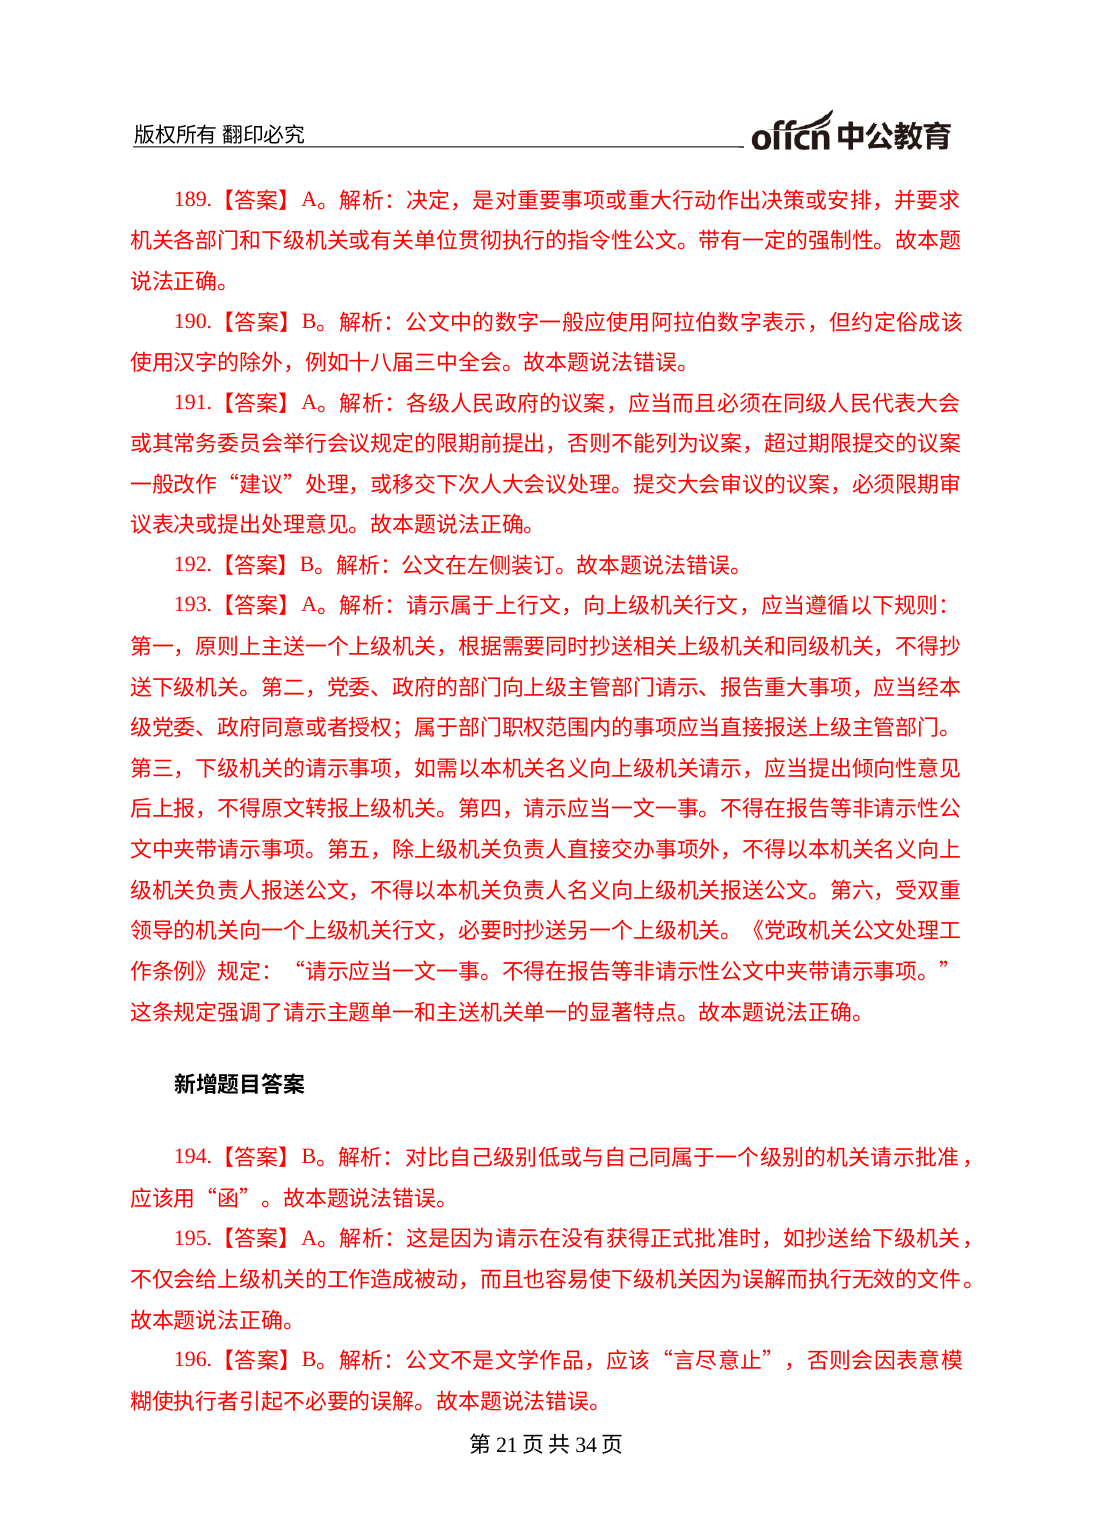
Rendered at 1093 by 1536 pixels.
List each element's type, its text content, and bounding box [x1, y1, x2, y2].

text 192.【答案】B。解析：公文在左侧装订。故本题说法错误。 [130, 547, 963, 580]
text 189.【答案】A。解析：决定，是对重要事项或重大行动作出决策或安排，并要求机关各部门和下级机关或有关单位贯彻执行的指令性公文。带有一定的强制性。故本题说法正确。 [130, 182, 963, 296]
text 193.【答案】A。解析：请示属于上行文，向上级机关行文，应当遵循以下规则：第一，原则上主送一个上级机关，根据需要同时抄送相关上级机关和同级机关，不得抄送下级机关。第二，党委、政府的部门向上级主管部门请示、报告重大事项，应当经本级党委、政府同意或者授权；属于部门职权范围内的事项应当直接报送上级主管部门。第三，下级机关的请示事项，如需以本机关名义向上级机关请示，应当提出倾向性意见后上报，不得原文转报上级机关。第四，请示应当一文一事。不得在报告等非请示性公文中夹带请示事项。第五，除上级机关负责人直接交办事项外，不得以本机关名义向上级机关负责人报送公文，不得以本机关负责人名义向上级机关报送公文。第六，受双重领导的机关向一个上级机关行文，必要时抄送另一个上级机关。《党政机关公文处理工作条例》规定：“请示应当一文一事。不得在报告等非请示性公文中夹带请示事项。”这条规定强调了请示主题单一和主送机关单一的显著特点。故本题说法正确。 [130, 588, 963, 1027]
text 191.【答案】A。解析：各级人民政府的议案，应当而且必须在同级人民代表大会或其常务委员会举行会议规定的限期前提出，否则不能列为议案，超过期限提交的议案一般改作“建议”处理，或移交下次人大会议处理。提交大会审议的议案，必须限期审议表决或提出处理意见。故本题说法正确。 [130, 385, 963, 539]
text 194.【答案】B。解析：对比自己级别低或与自己同属于一个级别的机关请示批准，应该用“函”。故本题说法错误。 [130, 1140, 963, 1213]
text 196.【答案】B。解析：公文不是文学作品，应该“言尽意止”，否则会因表意模糊使执行者引起不必要的误解。故本题说法错误。 [130, 1343, 963, 1416]
text 新增题目答案 [130, 1067, 963, 1099]
text 195.【答案】A。解析：这是因为请示在没有获得正式批准时，如抄送给下级机关，不仅会给上级机关的工作造成被动，而且也容易使下级机关因为误解而执行无效的文件。故本题说法正确。 [130, 1221, 963, 1335]
picture [750, 104, 952, 155]
text 190.【答案】B。解析：公文中的数字一般应使用阿拉伯数字表示，但约定俗成该使用汉字的除外，例如十八届三中全会。故本题说法错误。 [130, 304, 963, 377]
